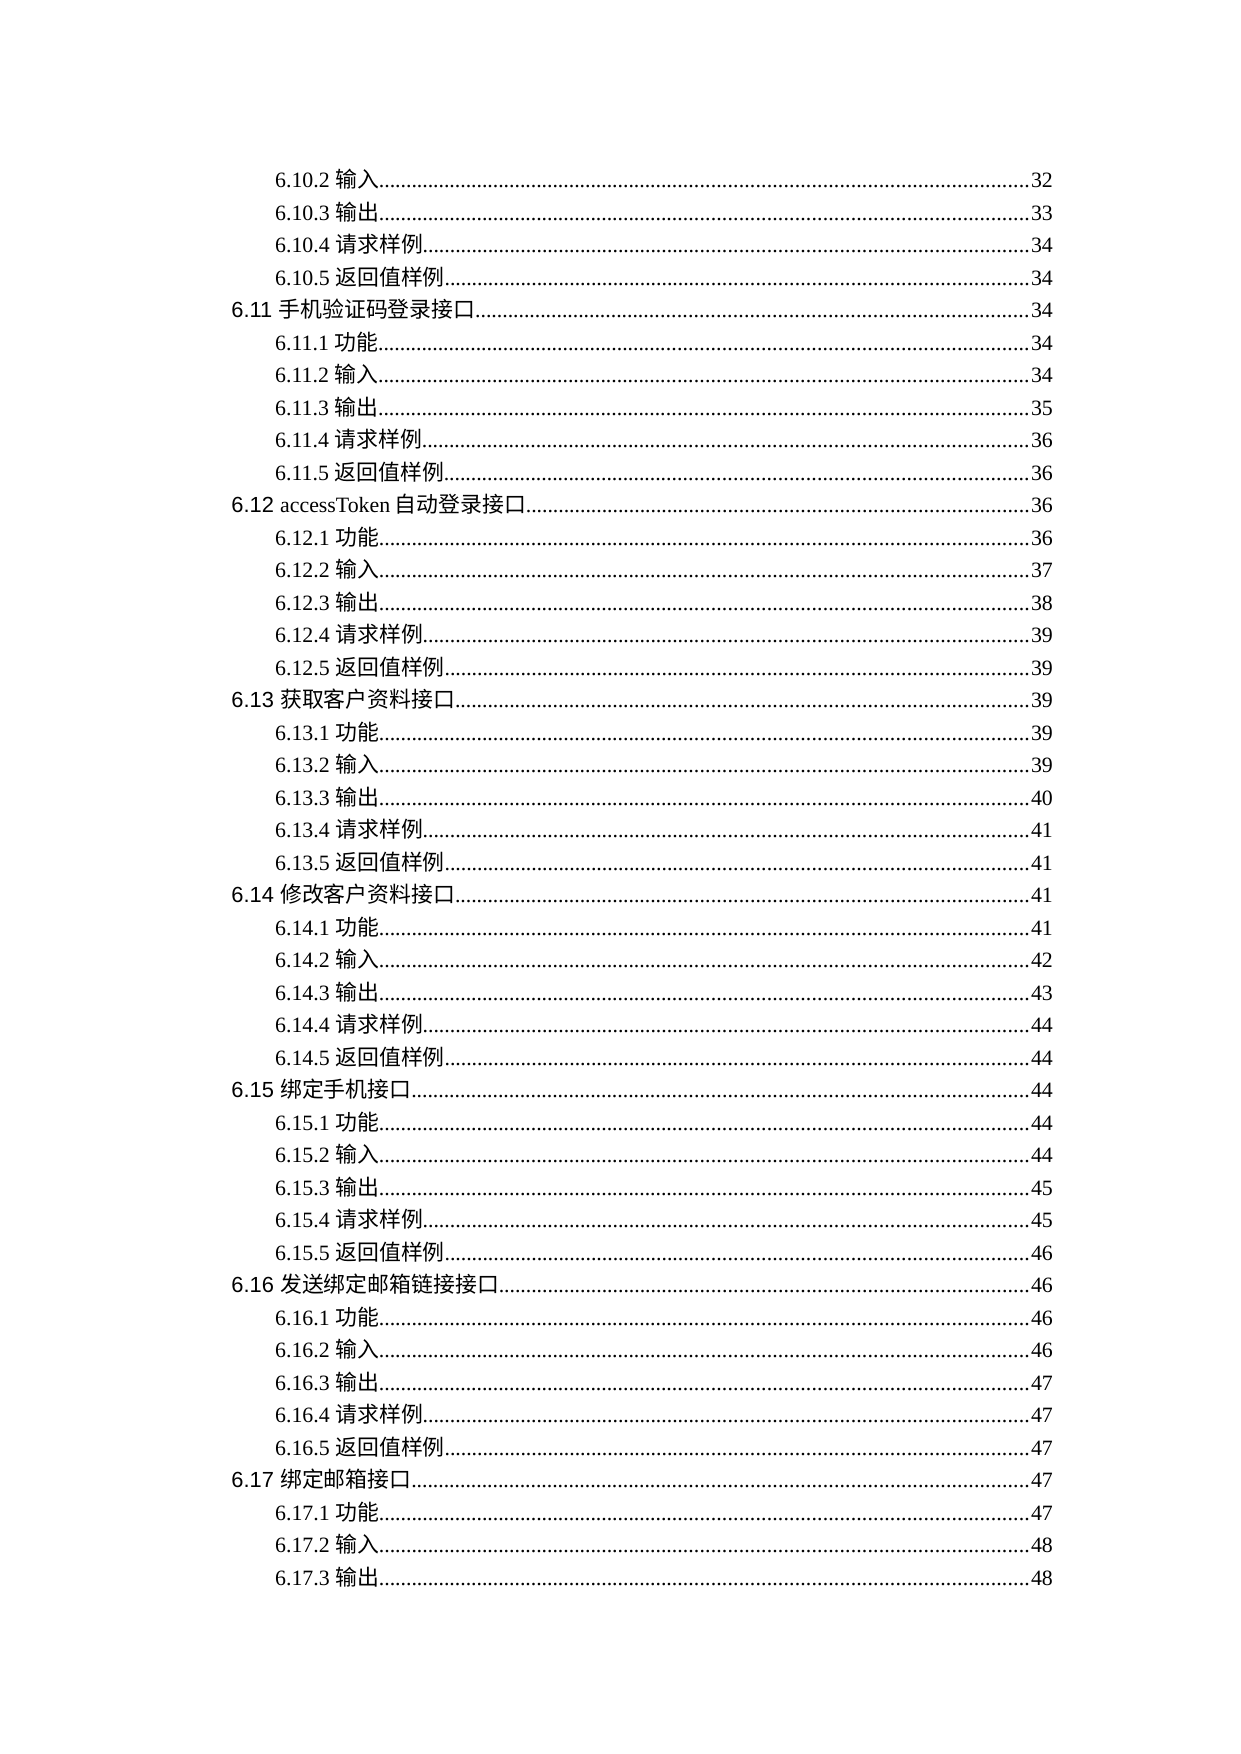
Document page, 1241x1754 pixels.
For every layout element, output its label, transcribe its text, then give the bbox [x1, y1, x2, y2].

text 6.15 绑定手机接口 44 [231, 1072, 1053, 1104]
text 6.16.5 返回值样例 47 [275, 1429, 1053, 1462]
text 6.15.4 请求样例 45 [275, 1202, 1053, 1234]
text 6.12.4 请求样例 39 [275, 617, 1053, 649]
text 6.11.3 输出 35 [275, 389, 1053, 422]
text 6.17.1 功能 47 [275, 1494, 1053, 1527]
text 6.11.1 功能 34 [275, 324, 1053, 357]
text 6.14 修改客户资料接口 41 [231, 877, 1053, 909]
text 6.10.2 输入 32 [275, 162, 1053, 194]
text 6.14.2 输入 42 [275, 942, 1053, 974]
text 6.12 accessToken自动登录接口 36 [231, 487, 1053, 519]
text 6.15.3 输出 45 [275, 1169, 1053, 1202]
text 6.12.5 返回值样例 39 [275, 649, 1053, 682]
text 6.14.3 输出 43 [275, 974, 1053, 1007]
text 6.15.2 输入 44 [275, 1137, 1053, 1169]
text 6.11.4 请求样例 36 [275, 422, 1053, 454]
text 6.13.2 输入 39 [275, 747, 1053, 779]
text 6.15.5 返回值样例 46 [275, 1234, 1053, 1267]
text 6.17.3 输出 48 [275, 1559, 1053, 1592]
text 6.17 绑定邮箱接口 47 [231, 1462, 1053, 1494]
text 6.13.3 输出 40 [275, 779, 1053, 812]
text 6.16.4 请求样例 47 [275, 1397, 1053, 1429]
text 6.12.1 功能 36 [275, 519, 1053, 552]
text 6.12.3 输出 38 [275, 584, 1053, 617]
text 6.13 获取客户资料接口 39 [231, 682, 1053, 714]
text 6.16.1 功能 46 [275, 1299, 1053, 1332]
text 6.14.1 功能 41 [275, 909, 1053, 942]
text 6.10.4 请求样例 34 [275, 227, 1053, 259]
text 6.15.1 功能 44 [275, 1104, 1053, 1137]
text 6.13.5 返回值样例 41 [275, 844, 1053, 877]
text 6.13.4 请求样例 41 [275, 812, 1053, 844]
text 6.11.2 输入 34 [275, 357, 1053, 389]
text 6.12.2 输入 37 [275, 552, 1053, 584]
text 6.10.5 返回值样例 34 [275, 259, 1053, 292]
text 6.17.2 输入 48 [275, 1527, 1053, 1559]
text 6.11 手机验证码登录接口 34 [231, 292, 1053, 324]
text 6.11.5 返回值样例 36 [275, 454, 1053, 487]
text 6.13.1 功能 39 [275, 714, 1053, 747]
text 6.16.3 输出 47 [275, 1364, 1053, 1397]
text 6.14.4 请求样例 44 [275, 1007, 1053, 1039]
text 6.16 发送绑定邮箱链接接口 46 [231, 1267, 1053, 1299]
text 6.10.3 输出 33 [275, 194, 1053, 227]
text 6.16.2 输入 46 [275, 1332, 1053, 1364]
text 6.14.5 返回值样例 44 [275, 1039, 1053, 1072]
